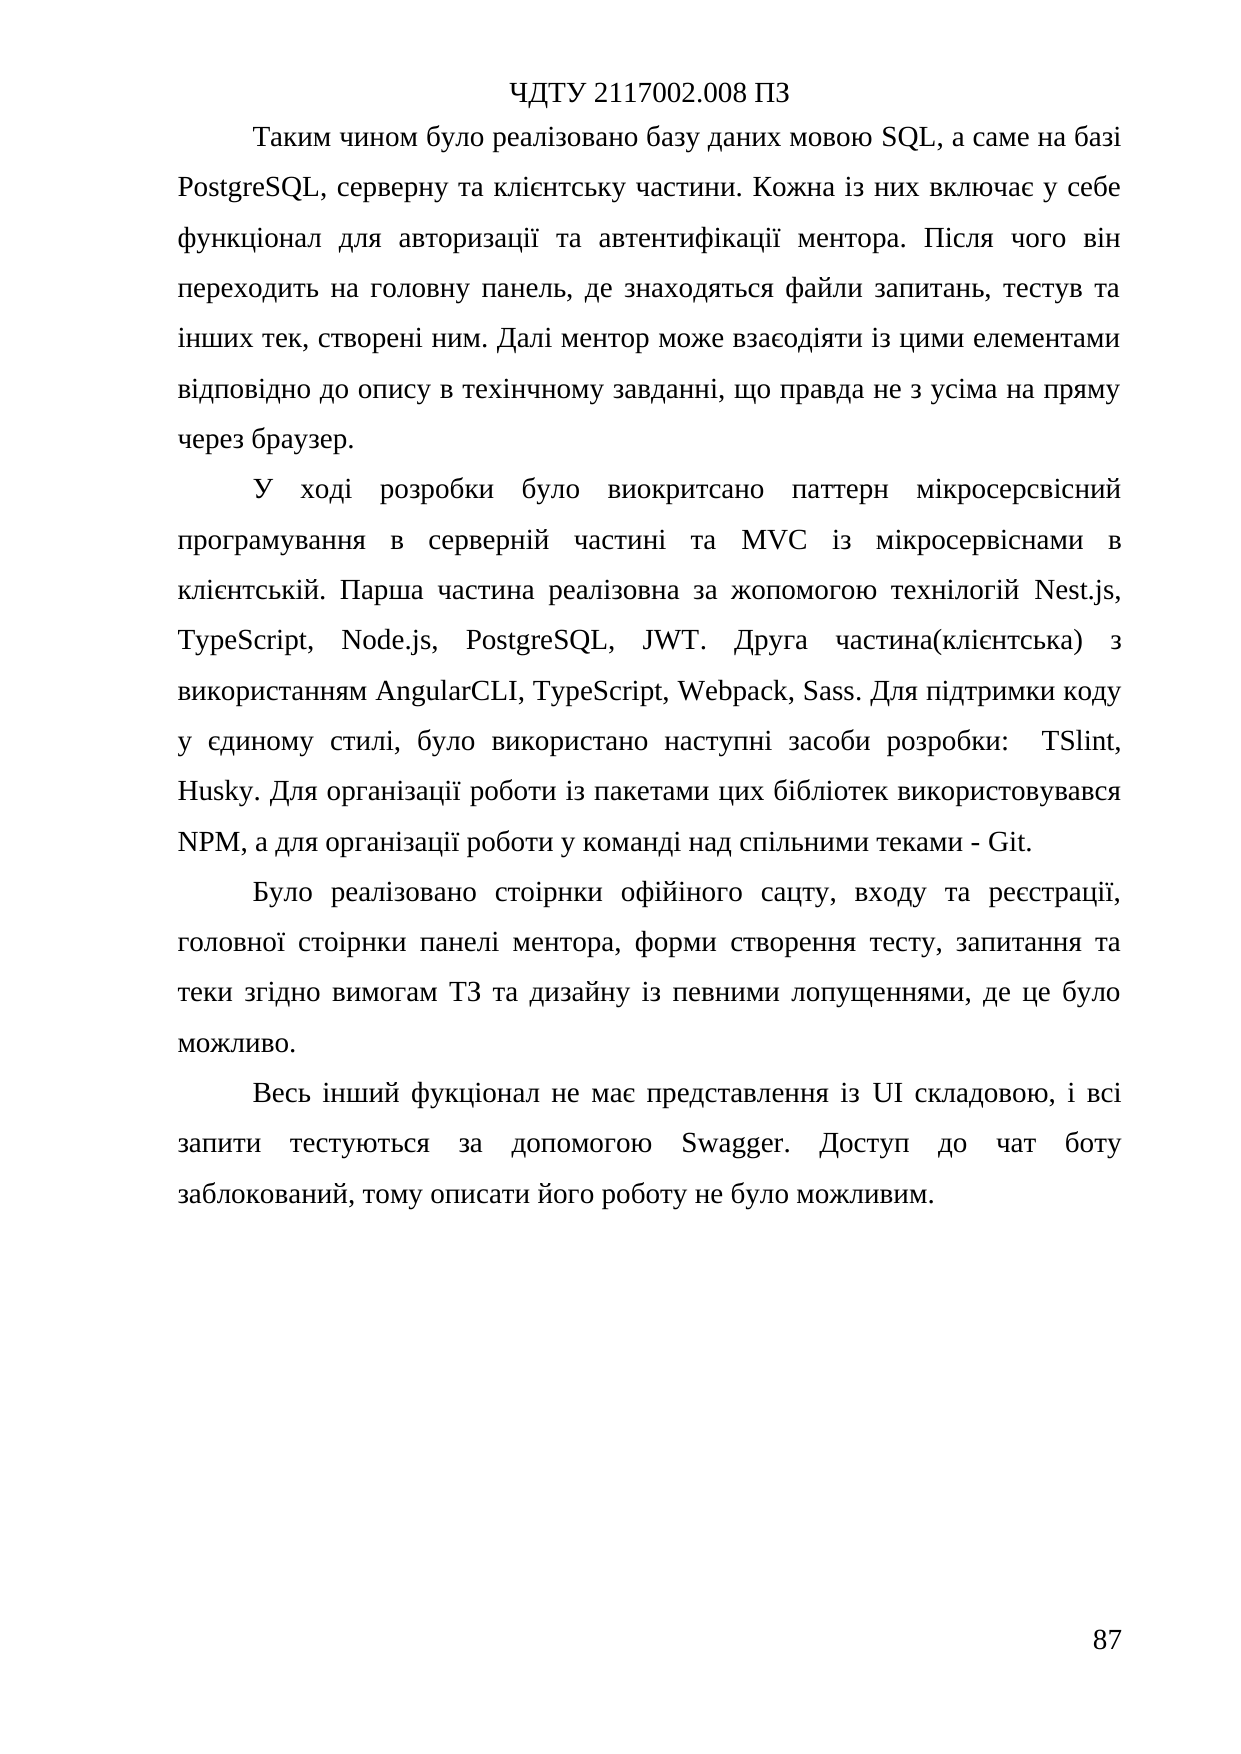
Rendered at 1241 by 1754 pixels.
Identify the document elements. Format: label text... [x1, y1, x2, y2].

text Таким чином було реалізовано базу даних мовою SQL, а саме на базі PostgreSQL, серверну та клієнтську частини. Кожна із них включає у себе функціонал для авторизації та автентифікації ментора. Після чого він переходить на головну панель, де знаходяться файли запитань, тестув та інших тек, створені ним. Далі ментор може взаєодіяти із цими елементами відповідно до опису в техінчному завданні, що правда не з усіма на пряму через браузер. [177, 119, 1122, 455]
text Було реалізовано стоірнки офійіного сацту, входу та реєстрації, головної стоірнки панелі ментора, форми створення тесту, запитання та теки згідно вимогам ТЗ та дизайну із певними лопущеннями, де це було можливо. [177, 874, 1122, 1058]
text Весь інший фукціонал не має представлення із UI складовою, і всі запити тестуються за допомогою Swagger. Доступ до чат боту заблокований, тому описати його роботу не було можливим. [177, 1075, 1122, 1209]
text У ході розробки було виокритсано паттерн мікросерсвісний програмування в серверній частині та MVC із мікросервіснами в клієнтській. Парша частина реалізовна за жопомогою технілогій Nest.js, TypeScript, Node.js, PostgreSQL, JWT. Друга частина(клієнтська) з використанням AngularCLI, TypeScript, Webpack, Sass. Для підтримки коду у єдиному стилі, було використано наступні засоби розробки: TSlint, Husky. Для організації роботи із пакетами цих бібліотек використовувався NPM, а для організації роботи у команді над спільними теками - Git. [177, 471, 1122, 857]
